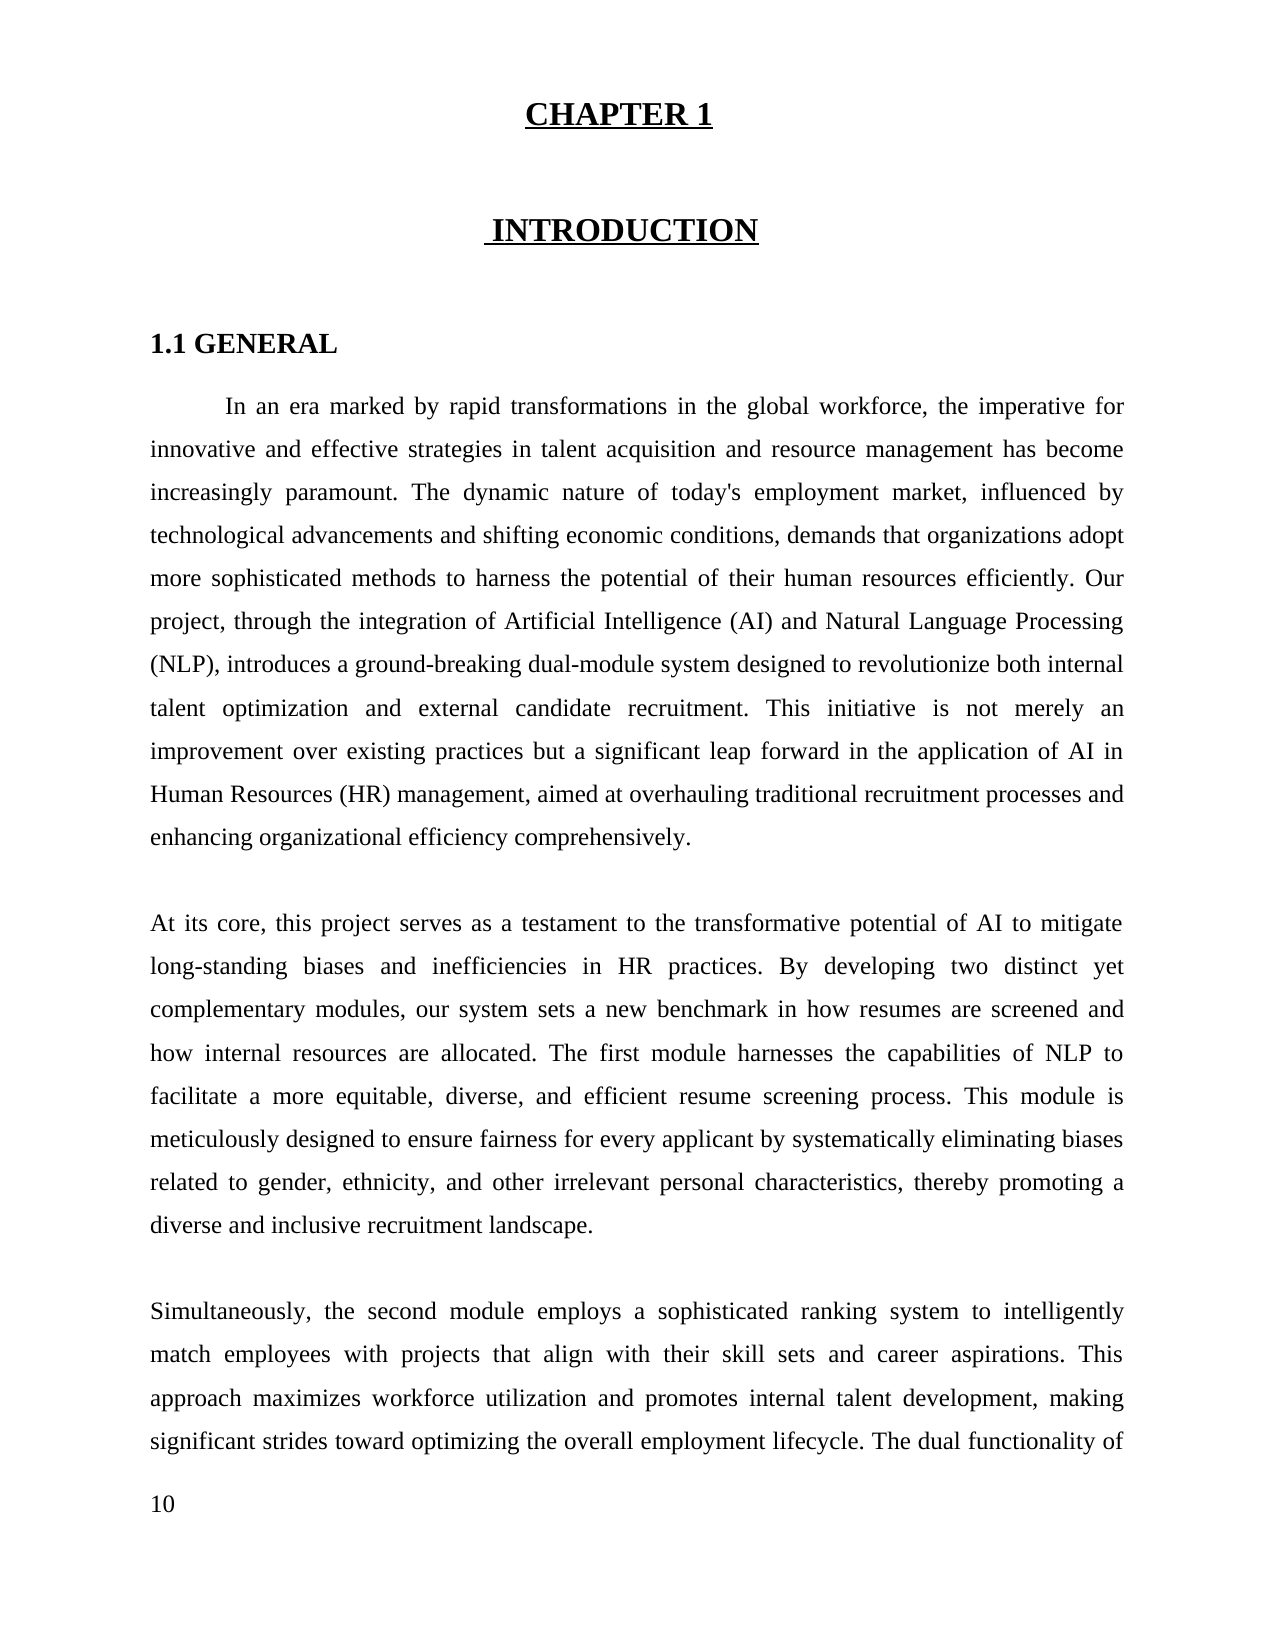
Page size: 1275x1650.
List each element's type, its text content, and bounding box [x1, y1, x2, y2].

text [150, 1296, 1125, 1454]
text At its core, this project serves as a testament to the transformative potential of AI to mitigate long-standing biases and inefficiencies in HR practices. By developing two distinct yet complementary modules, our system sets a new benchmark in how resumes are screened and how internal resources are allocated. The first module harnesses the capabilities of NLP to facilitate a more equitable, diverse, and efficient resume screening process. This module is meticulously designed to ensure fairness for every applicant by systematically eliminating biases related to gender, ethnicity, and other irrelevant personal characteristics, thereby promoting a diverse and inclusive recruitment landscape. [150, 908, 1125, 1239]
text In an era marked by rapid transformations in the global workforce, the imperative for innovative and effective strategies in talent acquisition and resource management has become increasingly paramount. The dynamic nature of today's employment market, influenced by technological advancements and shifting economic conditions, demands that organizations adopt more sophisticated methods to harness the potential of their human resources efficiently. Our project, through the integration of Artificial Intelligence (AI) and Natural Language Processing (NLP), introduces a ground-breaking dual-module system designed to revolutionize both internal talent optimization and external candidate recruitment. This initiative is not merely an improvement over existing practices but a significant leap forward in the application of AI in Human Resources (HR) management, aimed at overhauling traditional recruitment processes and enhancing organizational efficiency comprehensively. [150, 391, 1125, 851]
text INTRODUCTION [150, 210, 1125, 248]
subtitle 1.1 GENERAL [150, 326, 1125, 359]
text CHAPTER 1 [150, 94, 1125, 132]
